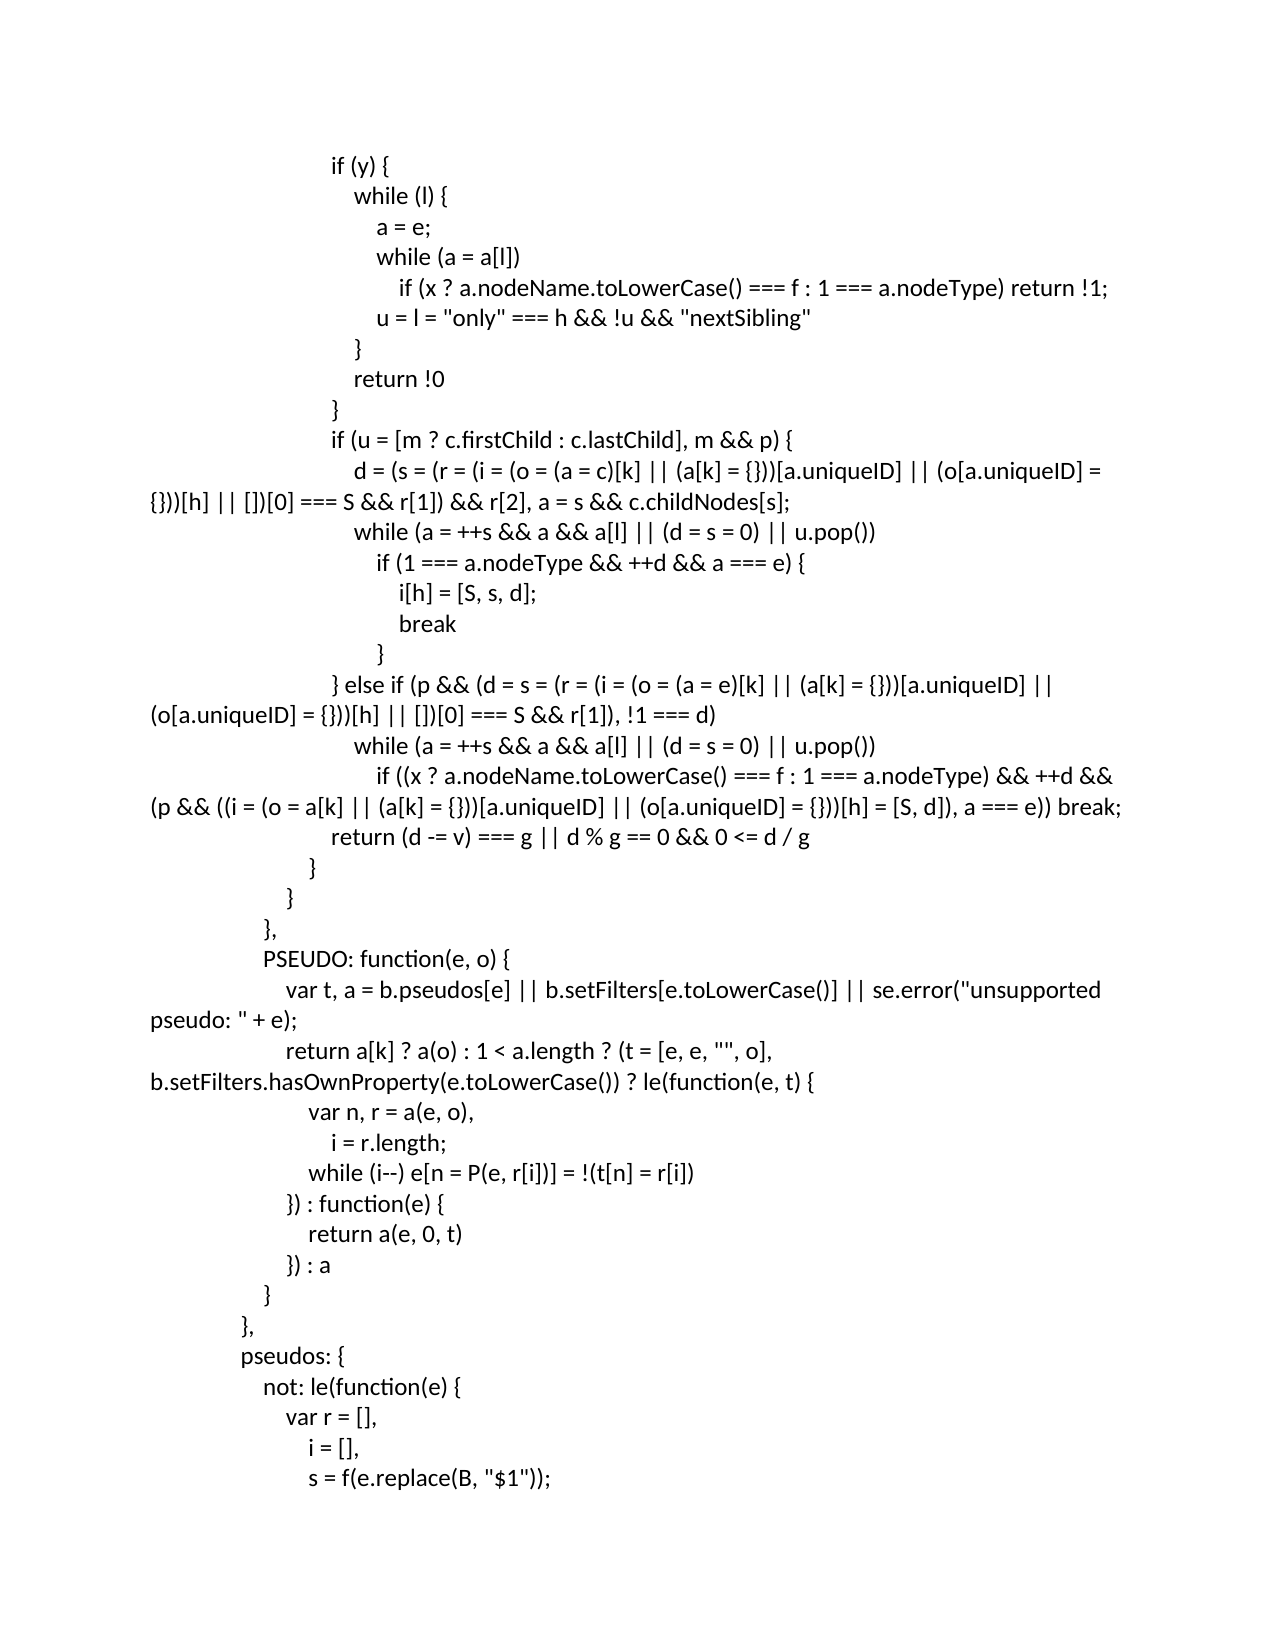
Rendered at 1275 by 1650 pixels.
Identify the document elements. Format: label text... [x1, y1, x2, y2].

text } [150, 333, 1125, 364]
text i = r.length; [150, 1127, 1125, 1157]
text } [150, 638, 1125, 669]
text return !0 [150, 364, 1125, 394]
text u = l = "only" === h && !u && "nextSibling" [150, 303, 1125, 333]
text i = [], [150, 1432, 1125, 1462]
text } [150, 1279, 1125, 1310]
text pseudos: { [150, 1340, 1125, 1371]
text } [150, 852, 1125, 882]
text s = f(e.replace(B, "$1")); [150, 1462, 1125, 1493]
text var r = [], [150, 1401, 1125, 1432]
text }) : a [150, 1249, 1125, 1279]
text while (a = a[l]) [150, 242, 1125, 272]
text }) : function(e) { [150, 1188, 1125, 1218]
text var t, a = b.pseudos[e] || b.setFilters[e.toLowerCase()] || se.error("unsupported pseudo: " + e); [150, 974, 1125, 1035]
text break [150, 608, 1125, 638]
text return a[k] ? a(o) : 1 < a.length ? (t = [e, e, "", o], b.setFilters.hasOwnProperty(e.toLowerCase()) ? le(function(e, t) { [150, 1035, 1125, 1096]
text var n, r = a(e, o), [150, 1096, 1125, 1127]
text return (d -= v) === g || d % g == 0 && 0 <= d / g [150, 821, 1125, 852]
text while (a = ++s && a && a[l] || (d = s = 0) || u.pop()) [150, 730, 1125, 760]
text d = (s = (r = (i = (o = (a = c)[k] || (a[k] = {}))[a.uniqueID] || (o[a.uniqueID] = {}))[h] || [])[0] === S && r[1]) && r[2], a = s && c.childNodes[s]; [150, 455, 1125, 516]
text }, [150, 1310, 1125, 1340]
text }, [150, 913, 1125, 943]
text } [150, 394, 1125, 425]
text if (x ? a.nodeName.toLowerCase() === f : 1 === a.nodeType) return !1; [150, 272, 1125, 303]
text } else if (p && (d = s = (r = (i = (o = (a = e)[k] || (a[k] = {}))[a.uniqueID] || (o[a.uniqueID] = {}))[h] || [])[0] === S && r[1]), !1 === d) [150, 669, 1125, 730]
text while (a = ++s && a && a[l] || (d = s = 0) || u.pop()) [150, 516, 1125, 547]
text if (1 === a.nodeType && ++d && a === e) { [150, 547, 1125, 577]
text if (u = [m ? c.firstChild : c.lastChild], m && p) { [150, 425, 1125, 455]
text if (y) { [150, 150, 1125, 181]
text not: le(function(e) { [150, 1371, 1125, 1401]
text while (i--) e[n = P(e, r[i])] = !(t[n] = r[i]) [150, 1157, 1125, 1188]
text while (l) { [150, 181, 1125, 211]
text } [150, 882, 1125, 913]
text return a(e, 0, t) [150, 1218, 1125, 1249]
text if ((x ? a.nodeName.toLowerCase() === f : 1 === a.nodeType) && ++d && (p && ((i = (o = a[k] || (a[k] = {}))[a.uniqueID] || (o[a.uniqueID] = {}))[h] = [S, d]), a === e)) break; [150, 760, 1125, 821]
text i[h] = [S, s, d]; [150, 577, 1125, 608]
text PSEUDO: function(e, o) { [150, 943, 1125, 974]
text a = e; [150, 211, 1125, 242]
